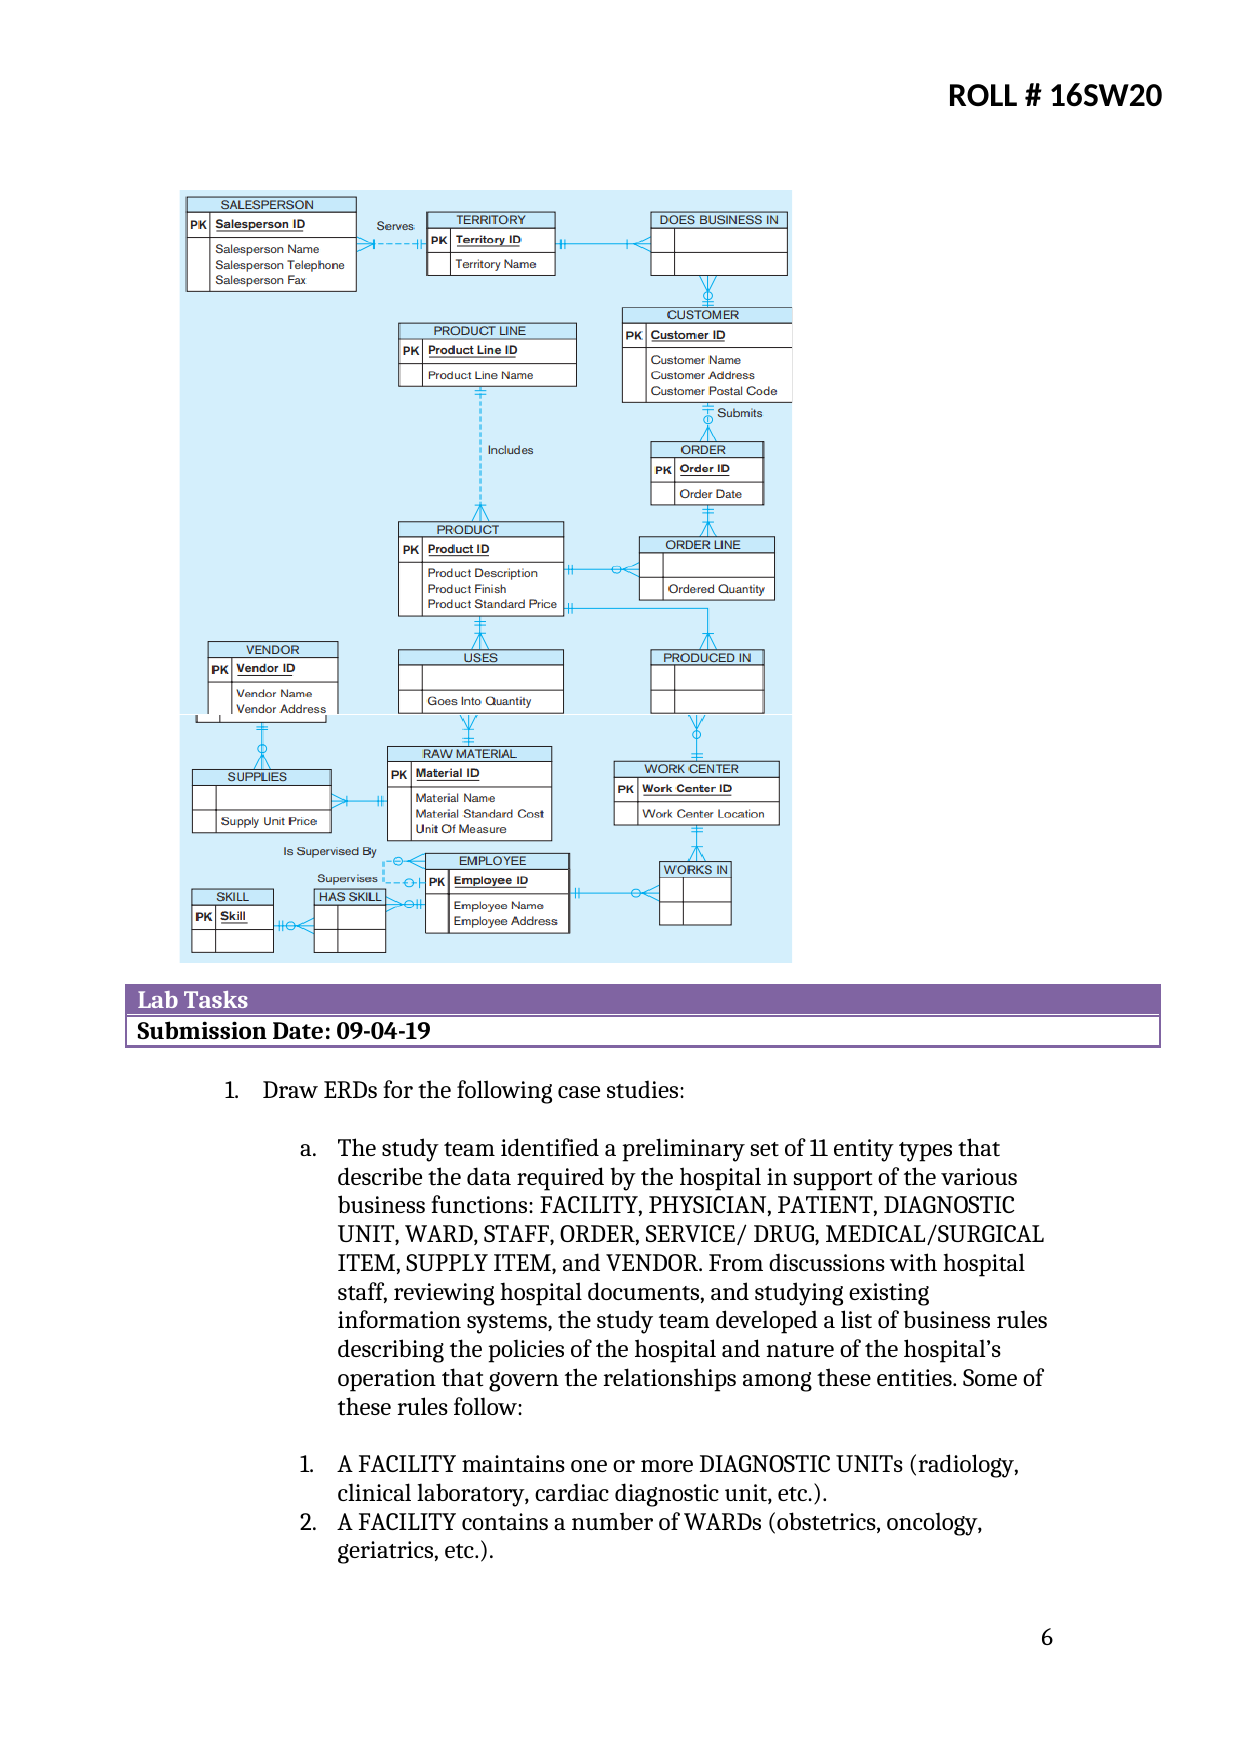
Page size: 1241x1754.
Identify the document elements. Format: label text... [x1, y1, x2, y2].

picture [179, 190, 793, 714]
list Draw ERDs for the following case studies: [225, 1076, 1053, 1105]
picture [179, 715, 793, 964]
list The study team identified a preliminary set of 11 entity types that describe the data required by the hospital in support of the various business functions: FACILITY, PHYSICIAN, PATIENT, DIAGNOSTIC UNIT, WARD, STAFF, ORDER, SERVICE/ DRUG, MEDICAL/SURGICAL ITEM, SUPPLY ITEM, and VENDOR. From discussions with hospital staff, reviewing hospital documents, and studying existing information systems, the study team developed a list of business rules describing the policies of the hospital and nature of the hospital’s operation that govern the relationships among these entities. Some of these rules follow: [300, 1134, 1053, 1421]
list A FACILITY maintains one or more DIAGNOSTIC UNITs (radiology, clinical laboratory, cardiac diagnostic unit, etc.). [300, 1450, 1053, 1507]
table_header Lab Tasks [127, 986, 1159, 1014]
table_cell Submission Date: 09-04-19 [127, 1017, 1159, 1045]
list A FACILITY contains a number of WARDs (obstetrics, oncology, geriatrics, etc.). [300, 1507, 1053, 1565]
